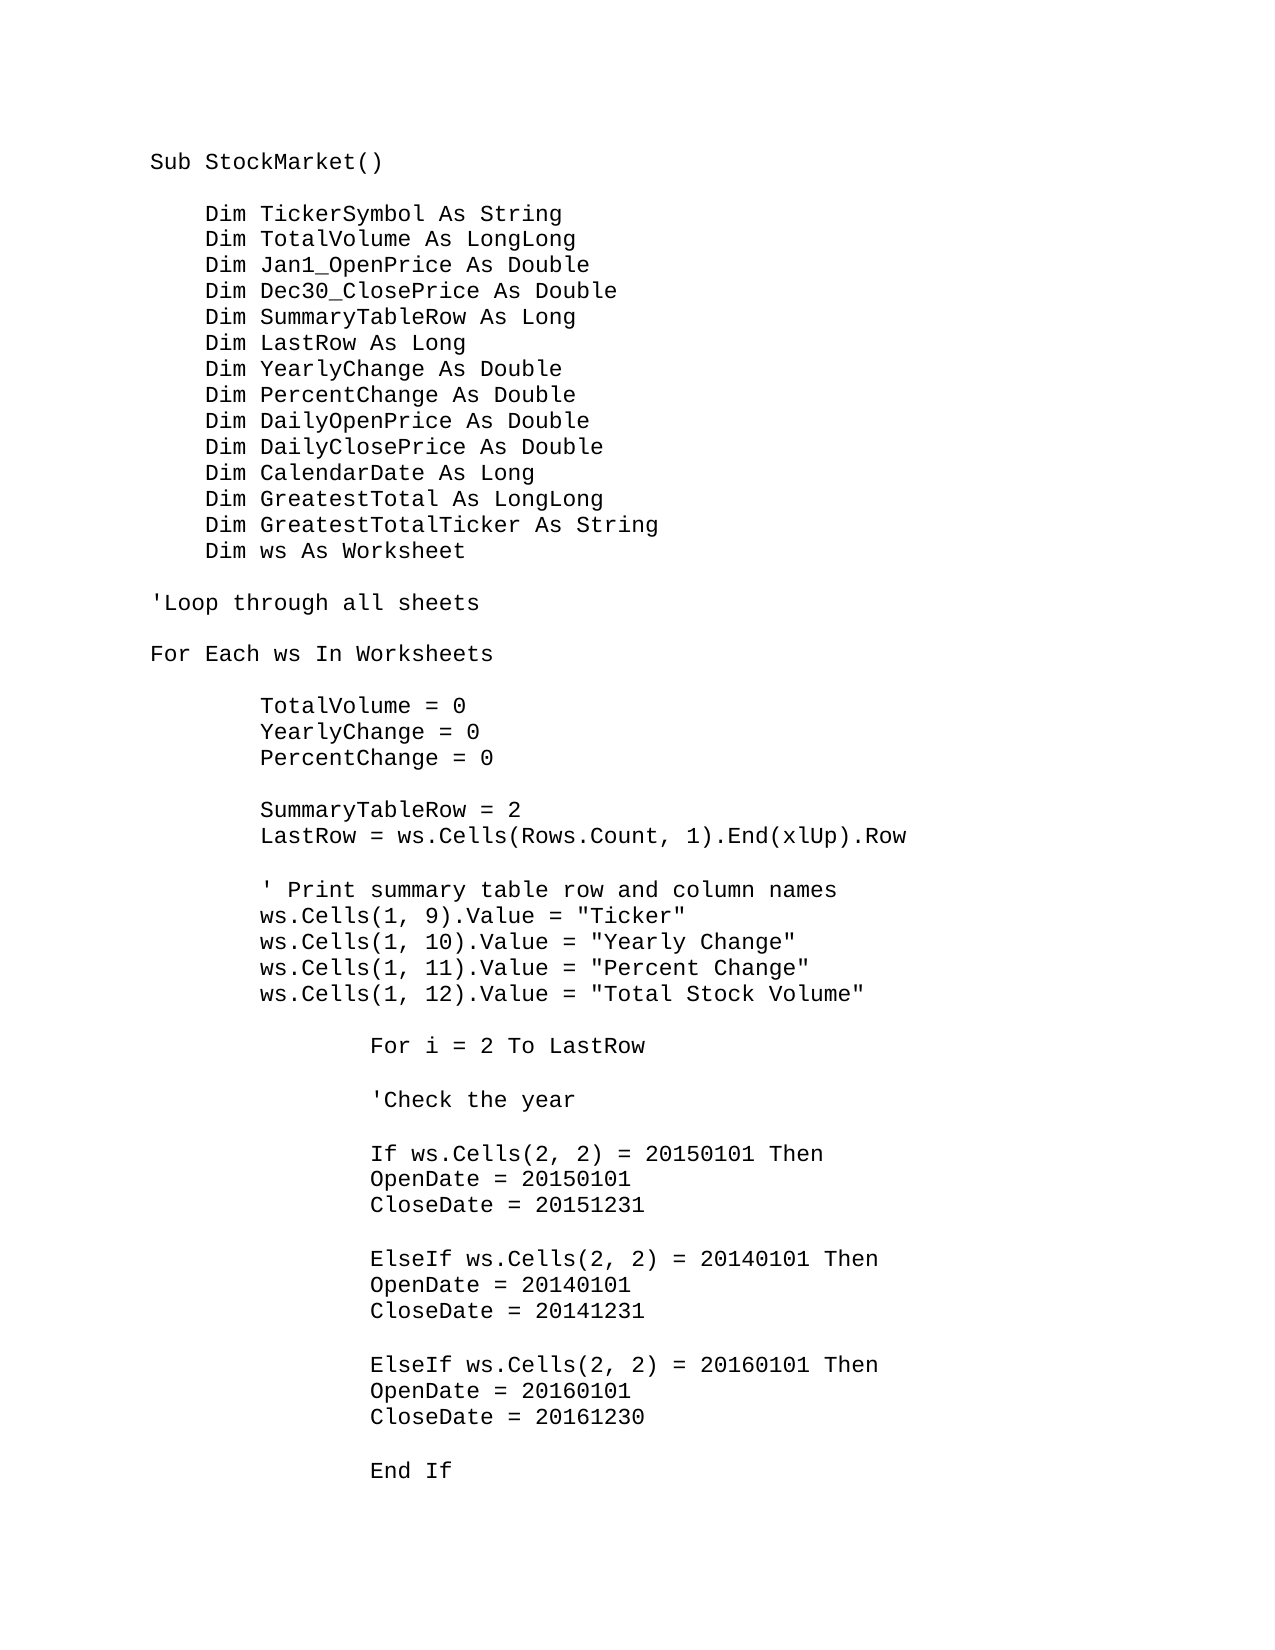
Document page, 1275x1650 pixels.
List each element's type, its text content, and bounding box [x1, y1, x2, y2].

text OpenDate = 20140101 [150, 1274, 1125, 1299]
text SummaryTableRow = 2 [150, 798, 1125, 824]
text Dim LastRow As Long [150, 332, 1125, 357]
text OpenDate = 20160101 [150, 1379, 1125, 1405]
text For i = 2 To LastRow [150, 1034, 1125, 1060]
text ws.Cells(1, 12).Value = "Total Stock Volume" [150, 982, 1125, 1008]
text Dim Dec30_ClosePrice As Double [150, 280, 1125, 306]
text Dim CalendarDate As Long [150, 461, 1125, 487]
text Dim GreatestTotal As LongLong [150, 487, 1125, 513]
text ws.Cells(1, 11).Value = "Percent Change" [150, 956, 1125, 982]
text OpenDate = 20150101 [150, 1168, 1125, 1194]
text ws.Cells(1, 10).Value = "Yearly Change" [150, 930, 1125, 956]
text Dim GreatestTotalTicker As String [150, 513, 1125, 539]
text Dim Jan1_OpenPrice As Double [150, 254, 1125, 280]
text YearlyChange = 0 [150, 721, 1125, 747]
text CloseDate = 20151231 [150, 1194, 1125, 1220]
text CloseDate = 20141231 [150, 1299, 1125, 1326]
text CloseDate = 20161230 [150, 1405, 1125, 1431]
text TotalVolume = 0 [150, 695, 1125, 721]
text 'Check the year [150, 1088, 1125, 1114]
text Sub StockMarket() [150, 150, 1125, 176]
text Dim DailyOpenPrice As Double [150, 409, 1125, 435]
text 'Loop through all sheets [150, 591, 1125, 617]
text For Each ws In Worksheets [150, 643, 1125, 669]
text LastRow = ws.Cells(Rows.Count, 1).End(xlUp).Row [150, 824, 1125, 850]
text Dim TickerSymbol As String [150, 202, 1125, 228]
text Dim YearlyChange As Double [150, 357, 1125, 383]
text PercentChange = 0 [150, 747, 1125, 772]
text ElseIf ws.Cells(2, 2) = 20140101 Then [150, 1248, 1125, 1274]
text ws.Cells(1, 9).Value = "Ticker" [150, 904, 1125, 930]
text Dim TotalVolume As LongLong [150, 228, 1125, 254]
text ' Print summary table row and column names [150, 878, 1125, 904]
text Dim ws As Worksheet [150, 539, 1125, 565]
text Dim DailyClosePrice As Double [150, 435, 1125, 461]
text End If [150, 1459, 1125, 1485]
text If ws.Cells(2, 2) = 20150101 Then [150, 1142, 1125, 1168]
text Dim SummaryTableRow As Long [150, 306, 1125, 332]
text Dim PercentChange As Double [150, 383, 1125, 409]
text ElseIf ws.Cells(2, 2) = 20160101 Then [150, 1353, 1125, 1379]
